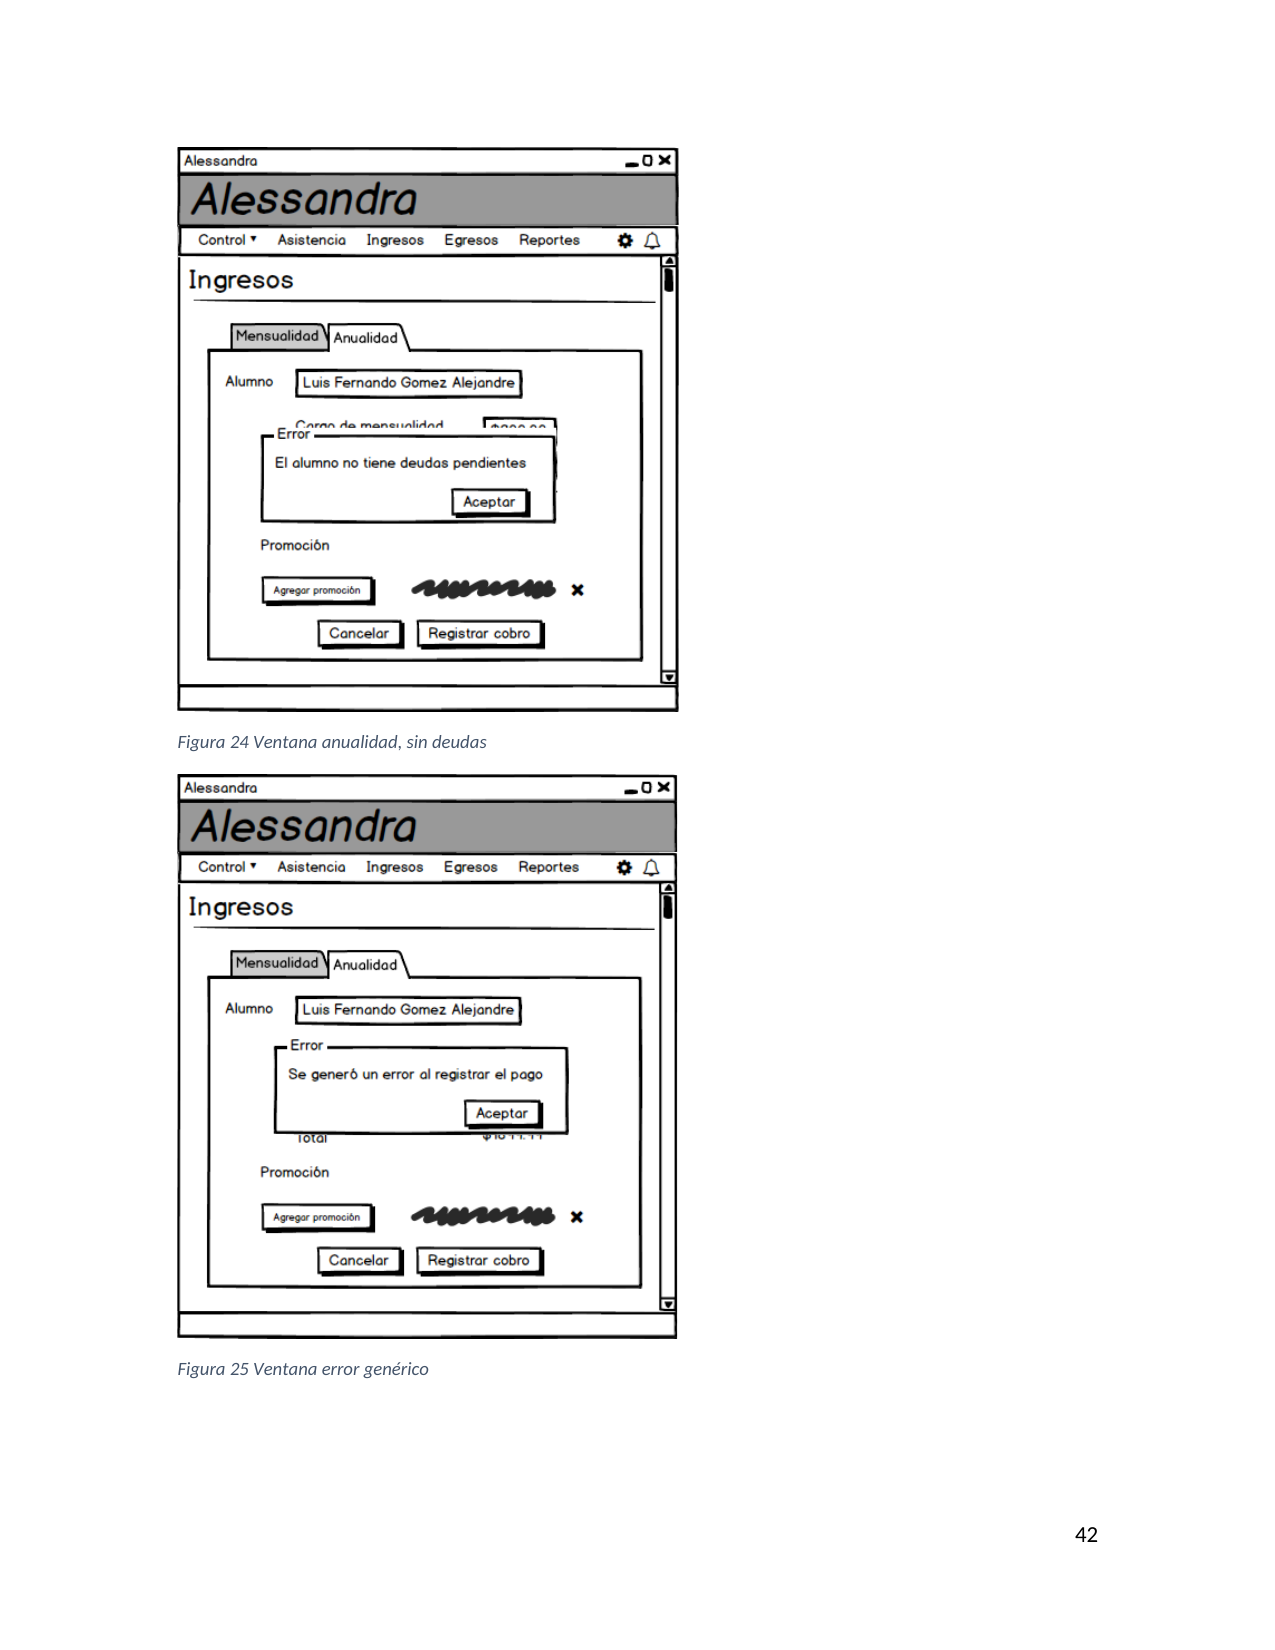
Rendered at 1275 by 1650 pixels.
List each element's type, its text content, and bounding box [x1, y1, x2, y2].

picture [177, 774, 678, 1339]
picture [177, 147, 679, 712]
